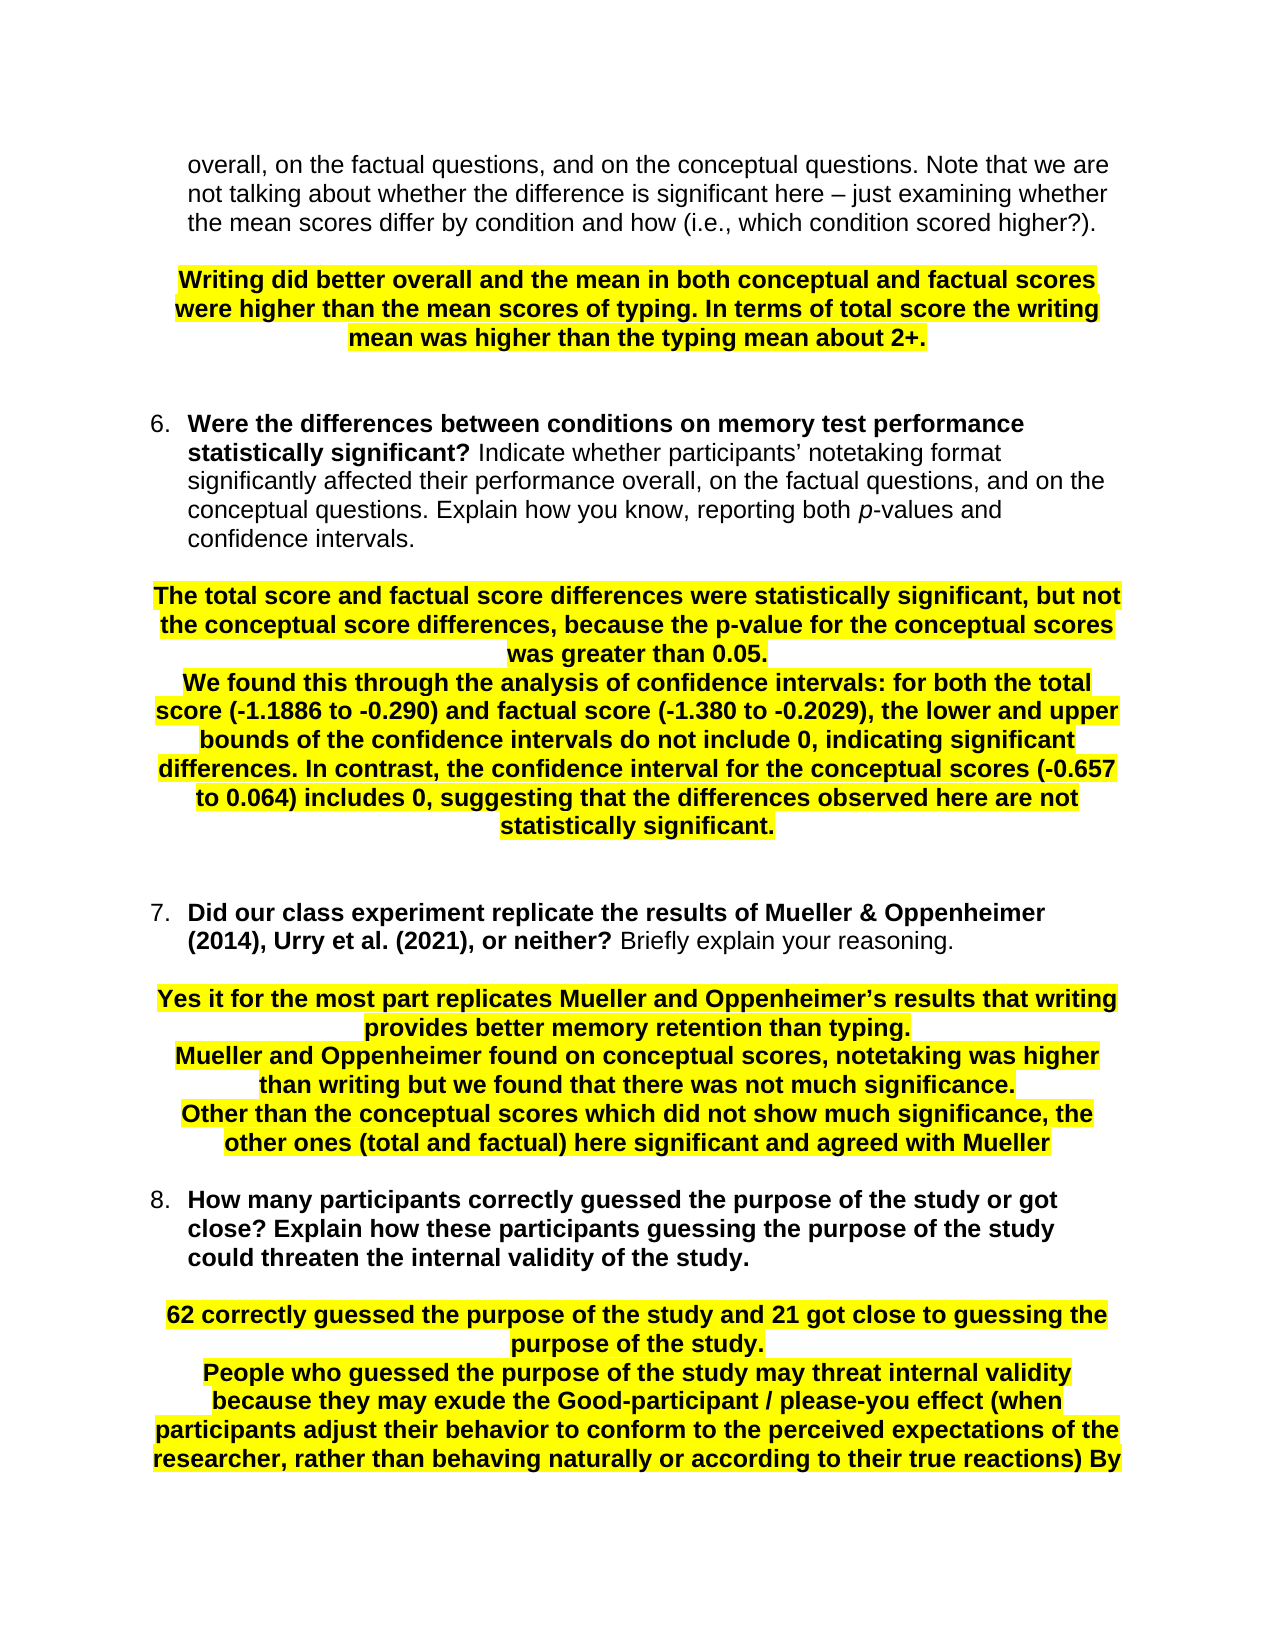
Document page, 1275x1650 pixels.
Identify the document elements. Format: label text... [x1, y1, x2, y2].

text 62 correctly guessed the purpose of the study and 21 got close to guessing the purpose of the study. [150, 1300, 510, 1357]
list Did our class experiment replicate the results of Mueller & Oppenheimer (2014), Urry et al. (2021), or neither? Briefly explain your reasoning. [150, 897, 1125, 955]
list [150, 150, 1125, 236]
text The total score and factual score differences were statistically significant, but not the conceptual score differences, because the p-value for the conceptual scores was greater than 0.05. [768, 581, 1125, 667]
text Yes it for the most part replicates Mueller and Oppenheimer’s results that writing provides better memory retention than typing. [150, 984, 1125, 1041]
list How many participants correctly guessed the purpose of the study or got close? Explain how these participants guessing the purpose of the study could threaten the internal validity of the study. [150, 1185, 1125, 1271]
text The total score and factual score differences were statistically significant, but not the conceptual score differences, because the p-value for the conceptual scores was greater than 0.05. [150, 581, 507, 667]
text Other than the conceptual scores which did not show much significance, the other ones (total and factual) here significant and agreed with Mueller [150, 1099, 1125, 1156]
text Writing did better overall and the mean in both conceptual and factual scores were higher than the mean scores of typing. In terms of total score the writing mean was higher than the typing mean about 2+. [150, 265, 1125, 351]
text We found this through the analysis of confidence intervals: for both the total score (-1.1886 to -0.290) and factual score (-1.380 to -0.2029), the lower and upper bounds of the confidence intervals do not include 0, indicating significant differences. In contrast, the confidence interval for the conceptual scores (-0.657 to 0.064) includes 0, suggesting that the differences observed here are not statistically significant. [150, 667, 1125, 840]
text 62 correctly guessed the purpose of the study and 21 got close to guessing the purpose of the study. [765, 1300, 1125, 1357]
list Were the differences between conditions on memory test performance statistically significant? Indicate whether participants’ notetaking format significantly affected their performance overall, on the factual questions, and on the conceptual questions. Explain how you know, reporting both p-values and confidence intervals. [150, 409, 1125, 552]
